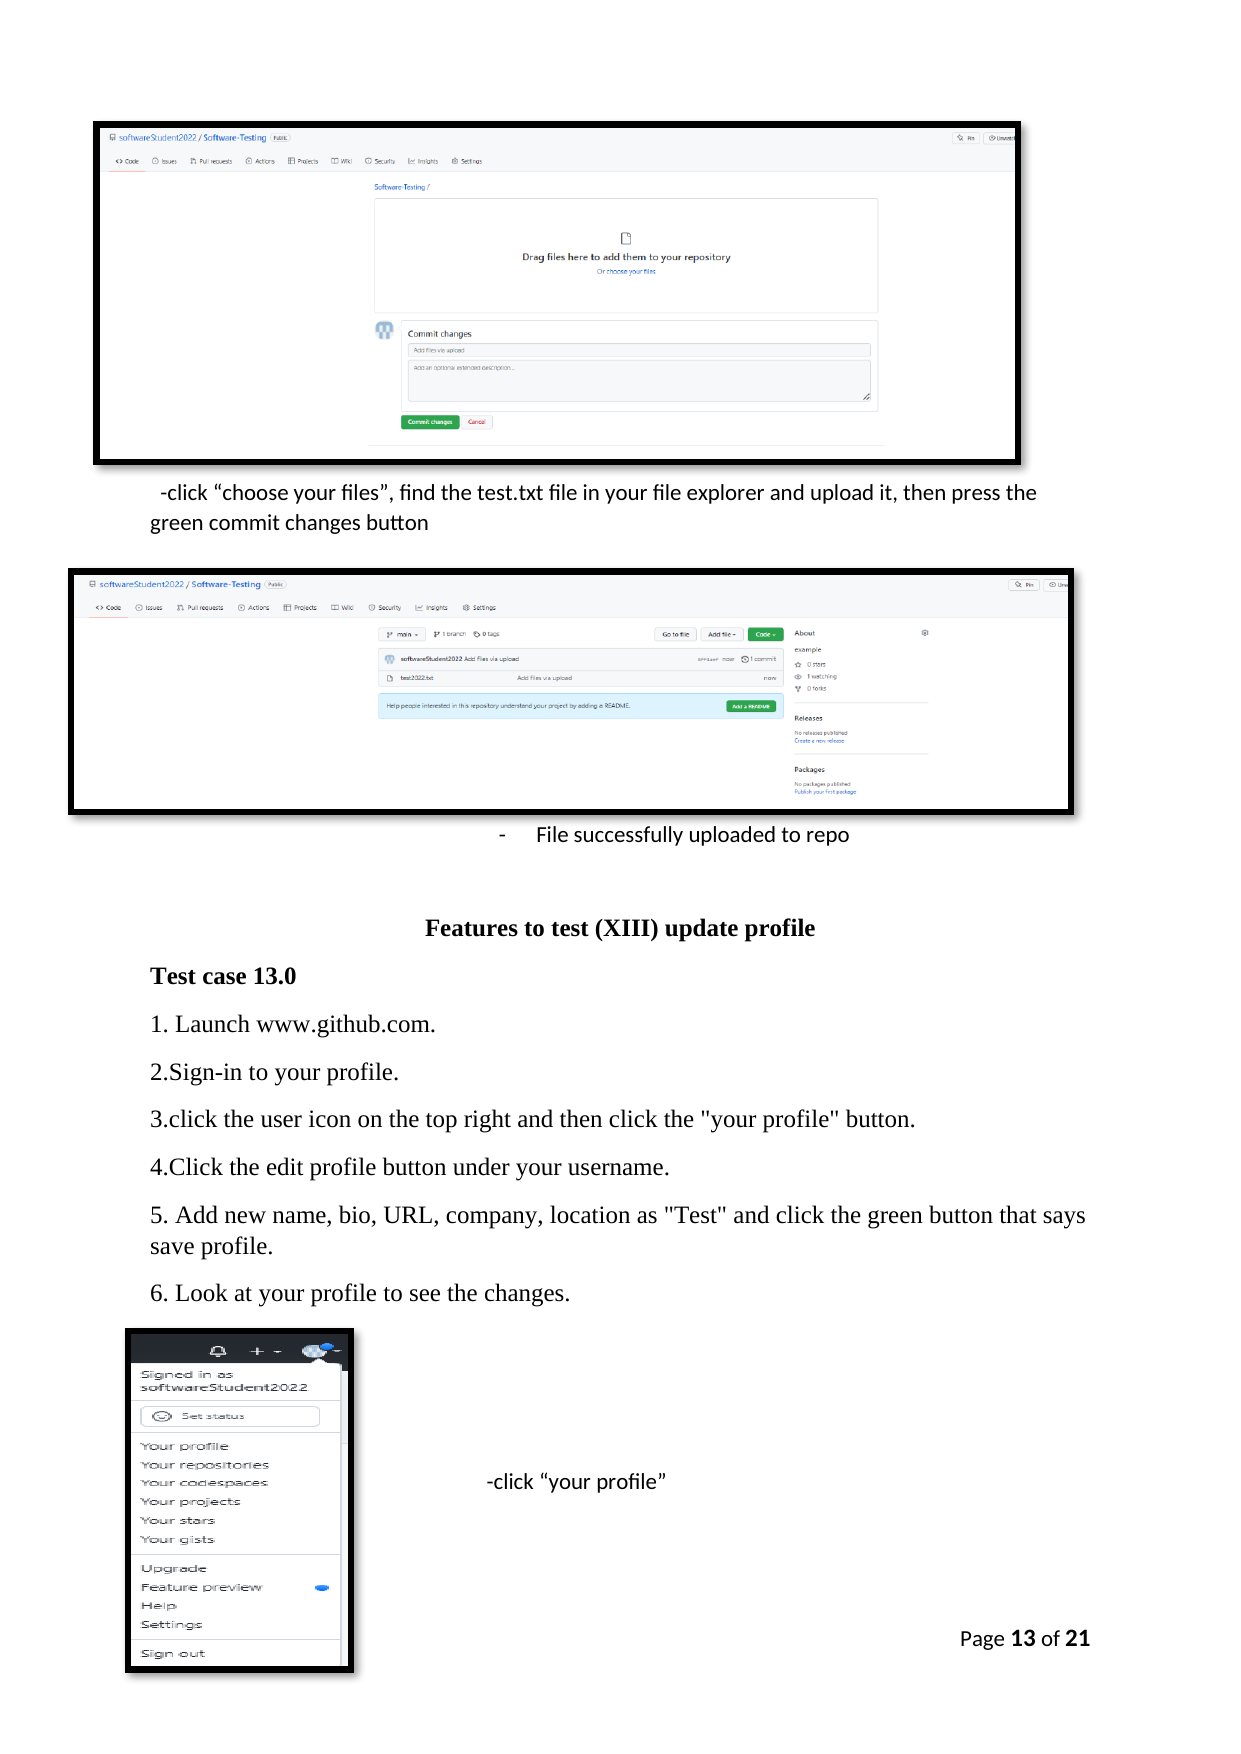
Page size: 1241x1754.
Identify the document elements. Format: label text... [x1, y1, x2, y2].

picture [74, 575, 1068, 809]
text 1. Launch www.github.com. [150, 1009, 1090, 1038]
text 3.click the user icon on the top right and then click the "your profile" button. [150, 1104, 1090, 1133]
text Test case 13.0 [150, 961, 1090, 990]
list File successfully uploaded to repo [258, 820, 1090, 848]
picture [131, 1334, 348, 1666]
picture [100, 128, 1015, 459]
text -click “your profile” [150, 1467, 1090, 1495]
text 5. Add new name, bio, URL, company, location as "Test" and click the green button that says save profile. [150, 1200, 1090, 1259]
text 4.Click the edit profile button under your username. [150, 1152, 1090, 1181]
text 6. Look at your profile to see the changes. [150, 1278, 1090, 1307]
text Features to test (XIII) update profile [150, 913, 1090, 942]
text -click “choose your files”, find the test.txt file in your file explorer and upload it, then press the green commit changes button [150, 478, 1090, 536]
text 2.Sign-in to your profile. [150, 1057, 1090, 1085]
